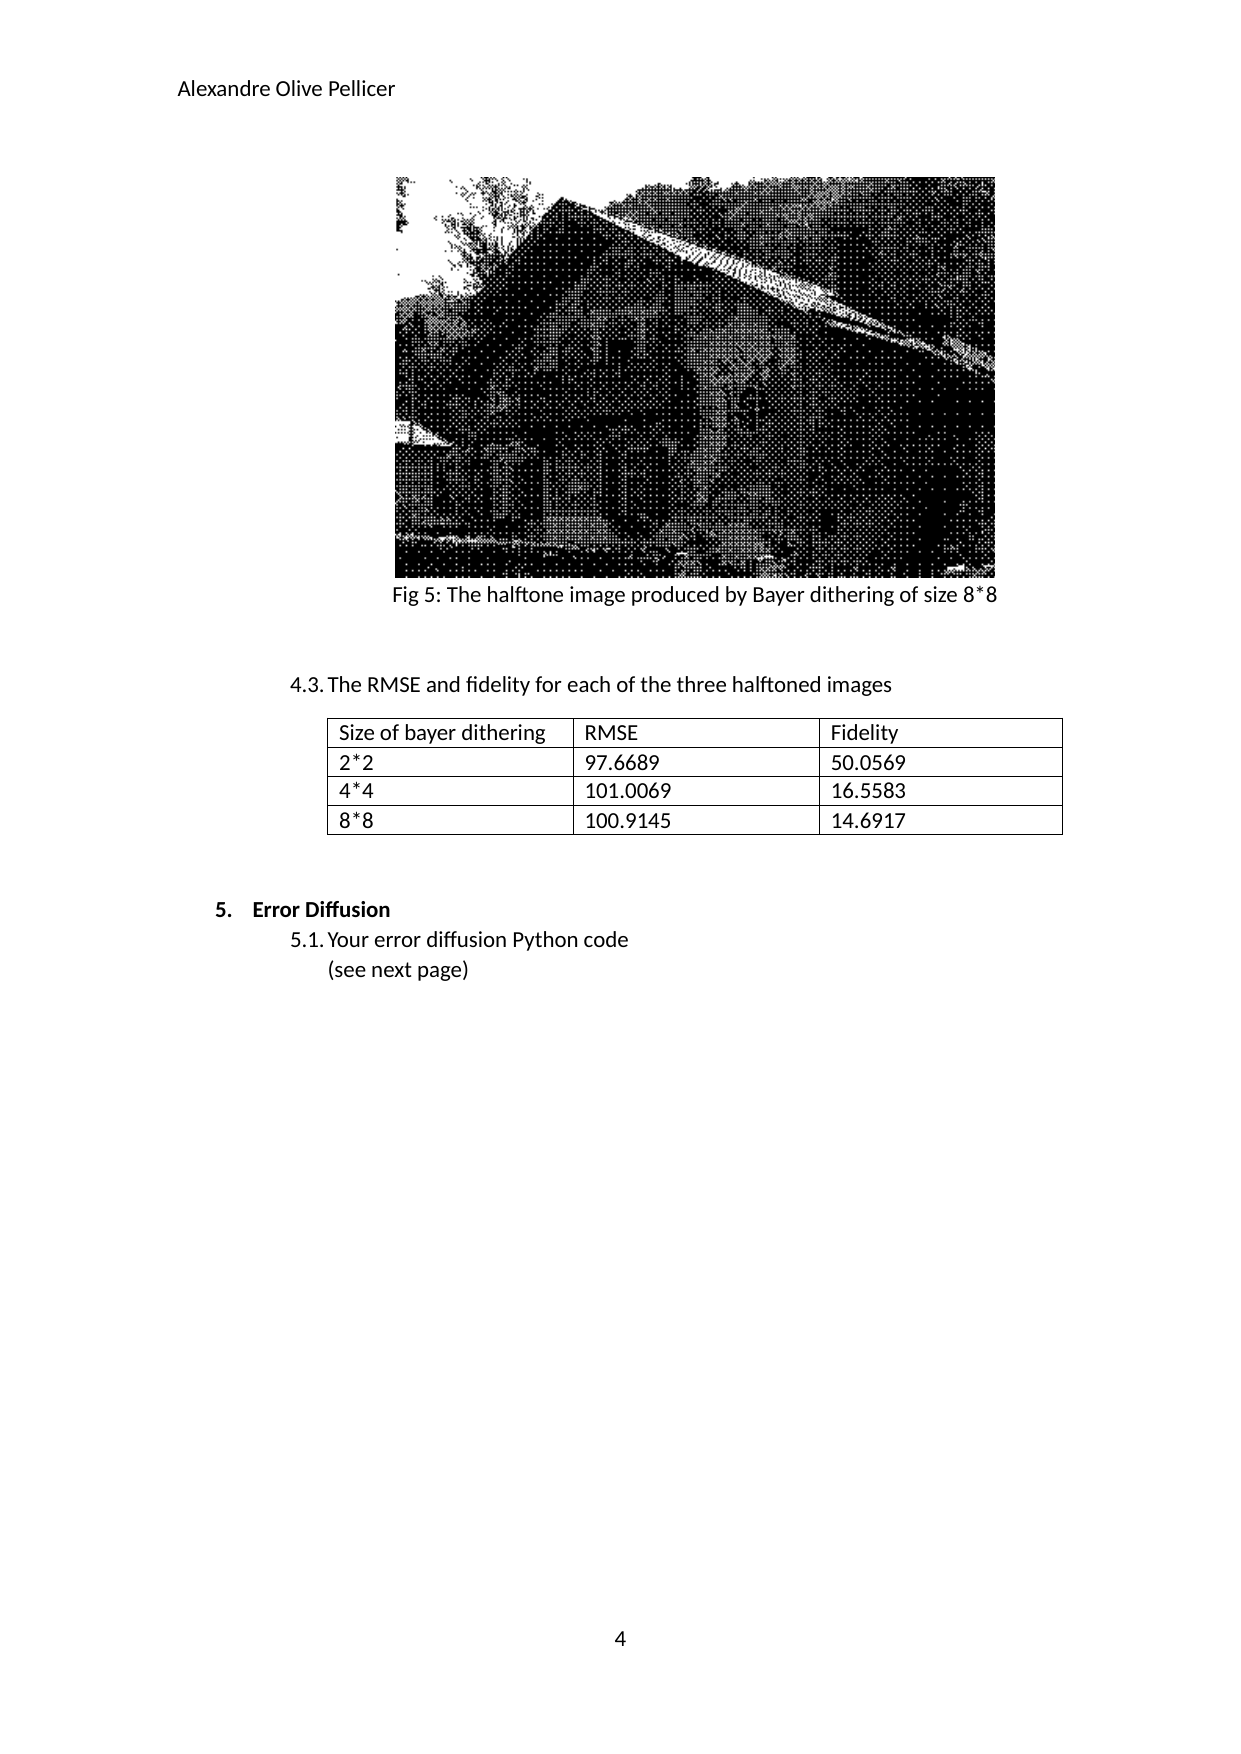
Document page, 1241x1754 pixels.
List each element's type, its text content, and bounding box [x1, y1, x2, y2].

table_cell 2*2 [328, 748, 573, 776]
list Fig 5: The halftone image produced by Bayer dithering of size 8*8 [327, 580, 1063, 608]
table_cell 97.6689 [574, 748, 819, 776]
table_cell 8*8 [328, 806, 573, 834]
table_cell 100.9145 [574, 806, 819, 834]
table_header Size of bayer dithering [328, 719, 573, 747]
picture [395, 177, 995, 578]
list Your error diffusion Python code [290, 925, 1063, 953]
table_cell 4*4 [328, 777, 573, 805]
list Error Diffusion [215, 895, 1063, 923]
table_header Fidelity [820, 719, 1062, 747]
table_cell 50.0569 [820, 748, 1062, 776]
table_cell 14.6917 [820, 806, 1062, 834]
table_cell 101.0069 [574, 777, 819, 805]
list The RMSE and fidelity for each of the three halftoned images [290, 671, 1063, 699]
list (see next page) [327, 956, 1063, 984]
table_cell 16.5583 [820, 777, 1062, 805]
table_header RMSE [574, 719, 819, 747]
